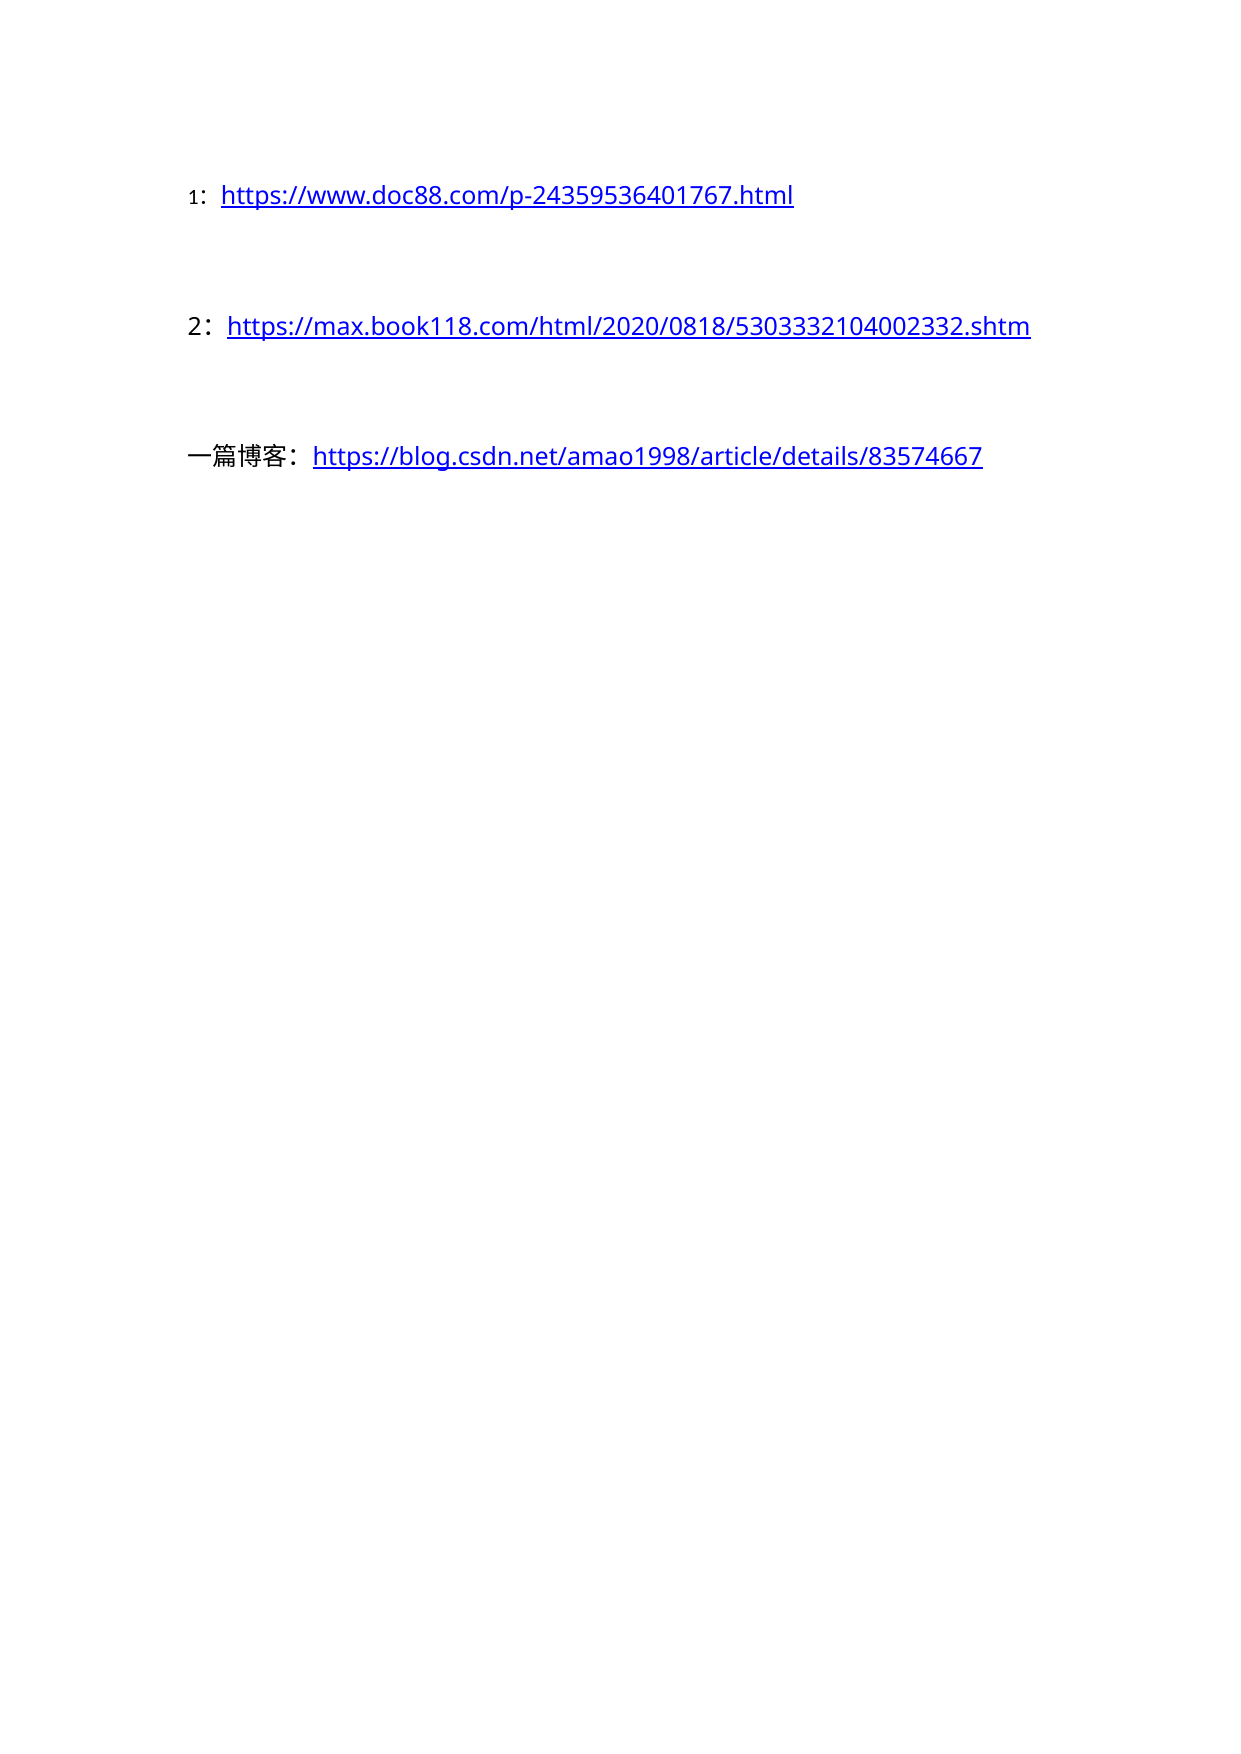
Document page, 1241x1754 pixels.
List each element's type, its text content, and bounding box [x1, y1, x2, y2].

text 一篇博客：https://blog.csdn.net/amao1998/article/details/83574667 [187, 422, 1053, 487]
text 2：https://max.book118.com/html/2020/0818/5303332104002332.shtm [187, 292, 1053, 357]
text 1：https://www.doc88.com/p-24359536401767.html [187, 162, 1053, 227]
